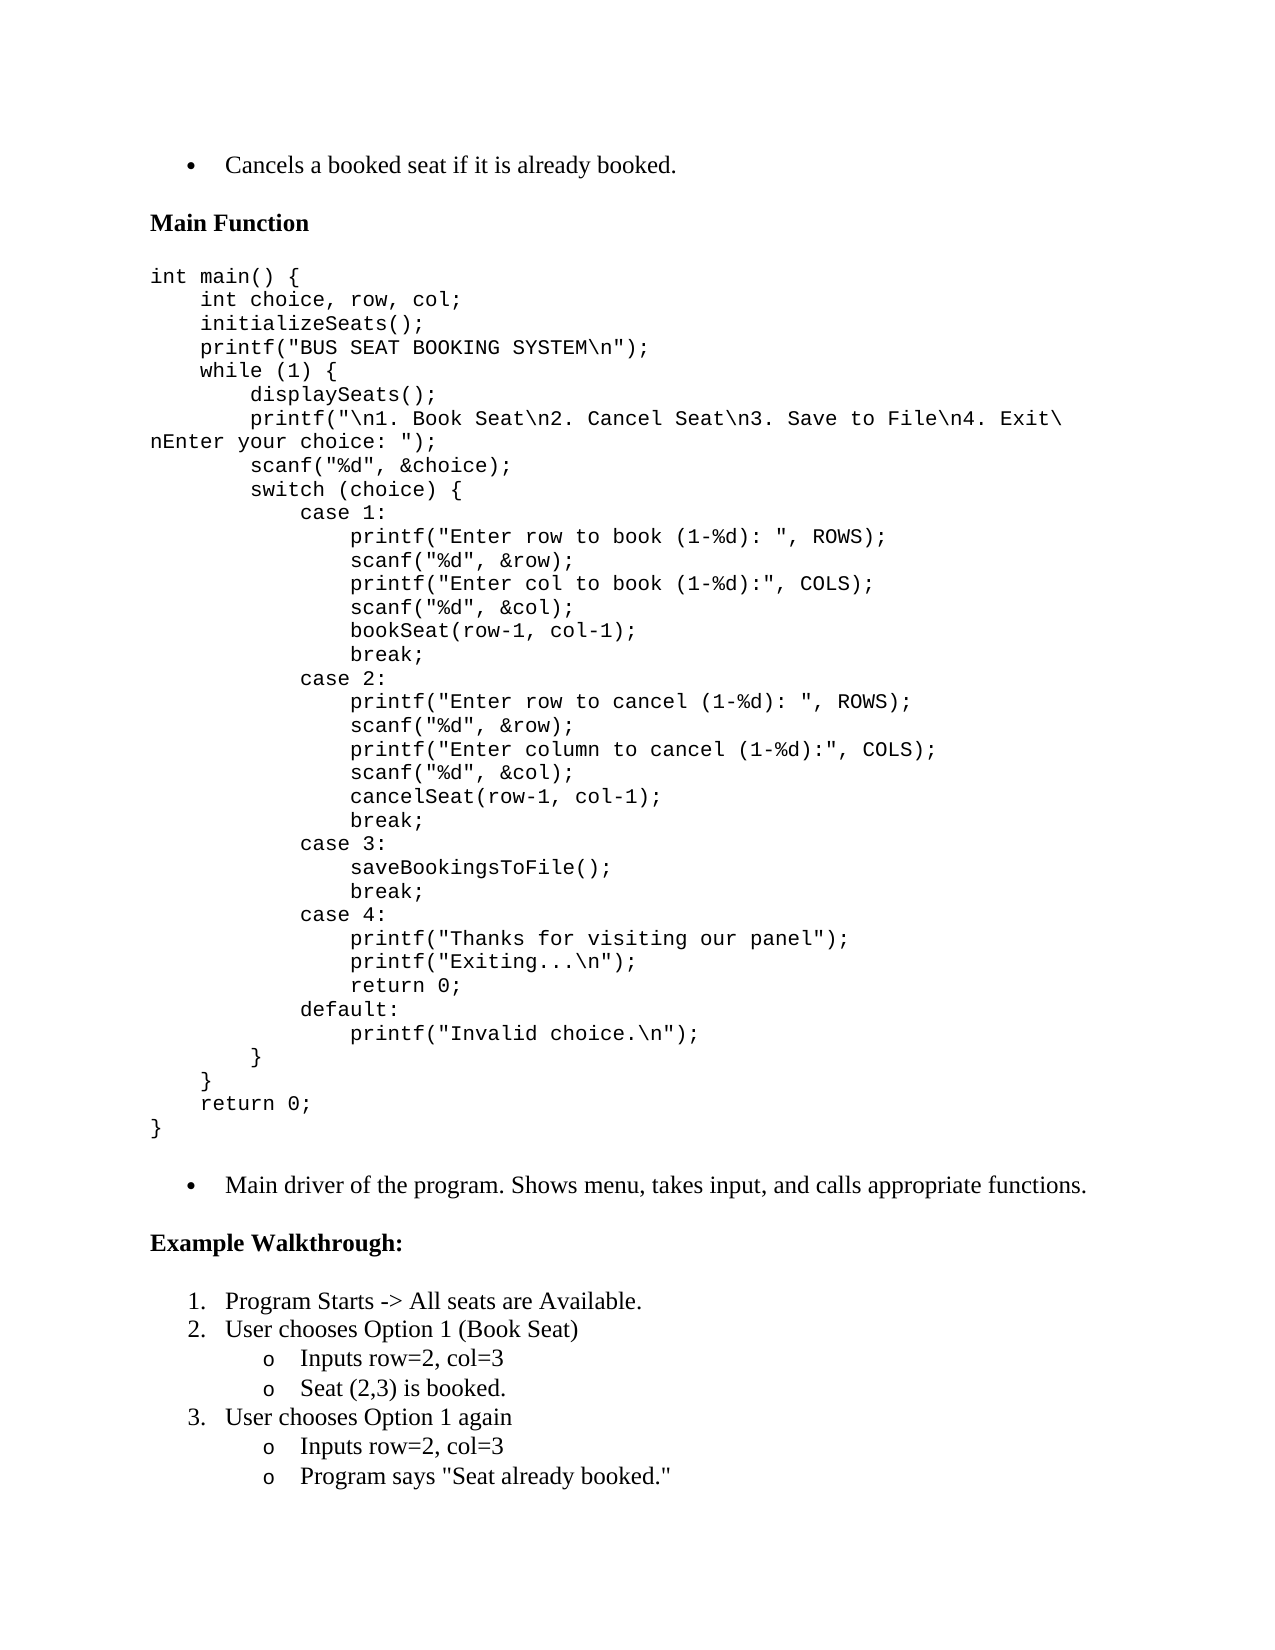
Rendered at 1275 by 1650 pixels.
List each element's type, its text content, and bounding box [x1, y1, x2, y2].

list Program says "Seat already booked." [262, 1461, 1125, 1490]
text case 1: [150, 502, 1125, 526]
text Example Walkthrough: [150, 1228, 1125, 1257]
text } [150, 1046, 1125, 1070]
text default: [150, 999, 1125, 1022]
text scanf("%d", &col); [150, 597, 1125, 621]
text printf("Enter col to book (1-%d):", COLS); [150, 573, 1125, 597]
text bookSeat(row-1, col-1); [150, 621, 1125, 644]
list Inputs row=2, col=3 [262, 1431, 1125, 1461]
text scanf("%d", &col); [150, 762, 1125, 786]
text int choice, row, col; [150, 289, 1125, 313]
text return 0; [150, 1093, 1125, 1117]
text int main() { [150, 266, 1125, 289]
text switch (choice) { [150, 479, 1125, 502]
text printf("Enter column to cancel (1-%d):", COLS); [150, 739, 1125, 762]
text scanf("%d", &choice); [150, 455, 1125, 479]
text printf("\n1. Book Seat\n2. Cancel Seat\n3. Save to File\n4. Exit\nEnter your choice: "); [150, 408, 1125, 455]
text scanf("%d", &row); [150, 549, 1125, 573]
text printf("Enter row to book (1-%d): ", ROWS); [150, 526, 1125, 549]
text return 0; [150, 975, 1125, 999]
text printf("Thanks for visiting our panel"); [150, 928, 1125, 952]
list Main driver of the program. Shows menu, takes input, and calls appropriate functions. [187, 1170, 1125, 1199]
text printf("Enter row to cancel (1-%d): ", ROWS); [150, 691, 1125, 715]
list Program Starts -> All seats are Available. [187, 1286, 1125, 1314]
text printf("Invalid choice.\n"); [150, 1022, 1125, 1046]
text case 3: [150, 833, 1125, 857]
text break; [150, 881, 1125, 904]
text break; [150, 810, 1125, 833]
text case 4: [150, 904, 1125, 928]
text printf("BUS SEAT BOOKING SYSTEM\n"); [150, 337, 1125, 360]
text displaySeats(); [150, 384, 1125, 408]
text case 2: [150, 668, 1125, 691]
text break; [150, 644, 1125, 668]
list Inputs row=2, col=3 [262, 1343, 1125, 1373]
text Main Function [150, 208, 1125, 237]
text scanf("%d", &row); [150, 715, 1125, 739]
list Seat (2,3) is booked. [262, 1373, 1125, 1402]
text } [150, 1117, 1125, 1141]
list User chooses Option 1 again [187, 1402, 1125, 1431]
text saveBookingsToFile(); [150, 857, 1125, 881]
text while (1) { [150, 360, 1125, 384]
list User chooses Option 1 (Book Seat) [187, 1314, 1125, 1343]
text initializeSeats(); [150, 313, 1125, 337]
list Cancels a booked seat if it is already booked. [187, 150, 1125, 179]
text cancelSeat(row-1, col-1); [150, 786, 1125, 810]
text printf("Exiting...\n"); [150, 952, 1125, 975]
text } [150, 1070, 1125, 1093]
